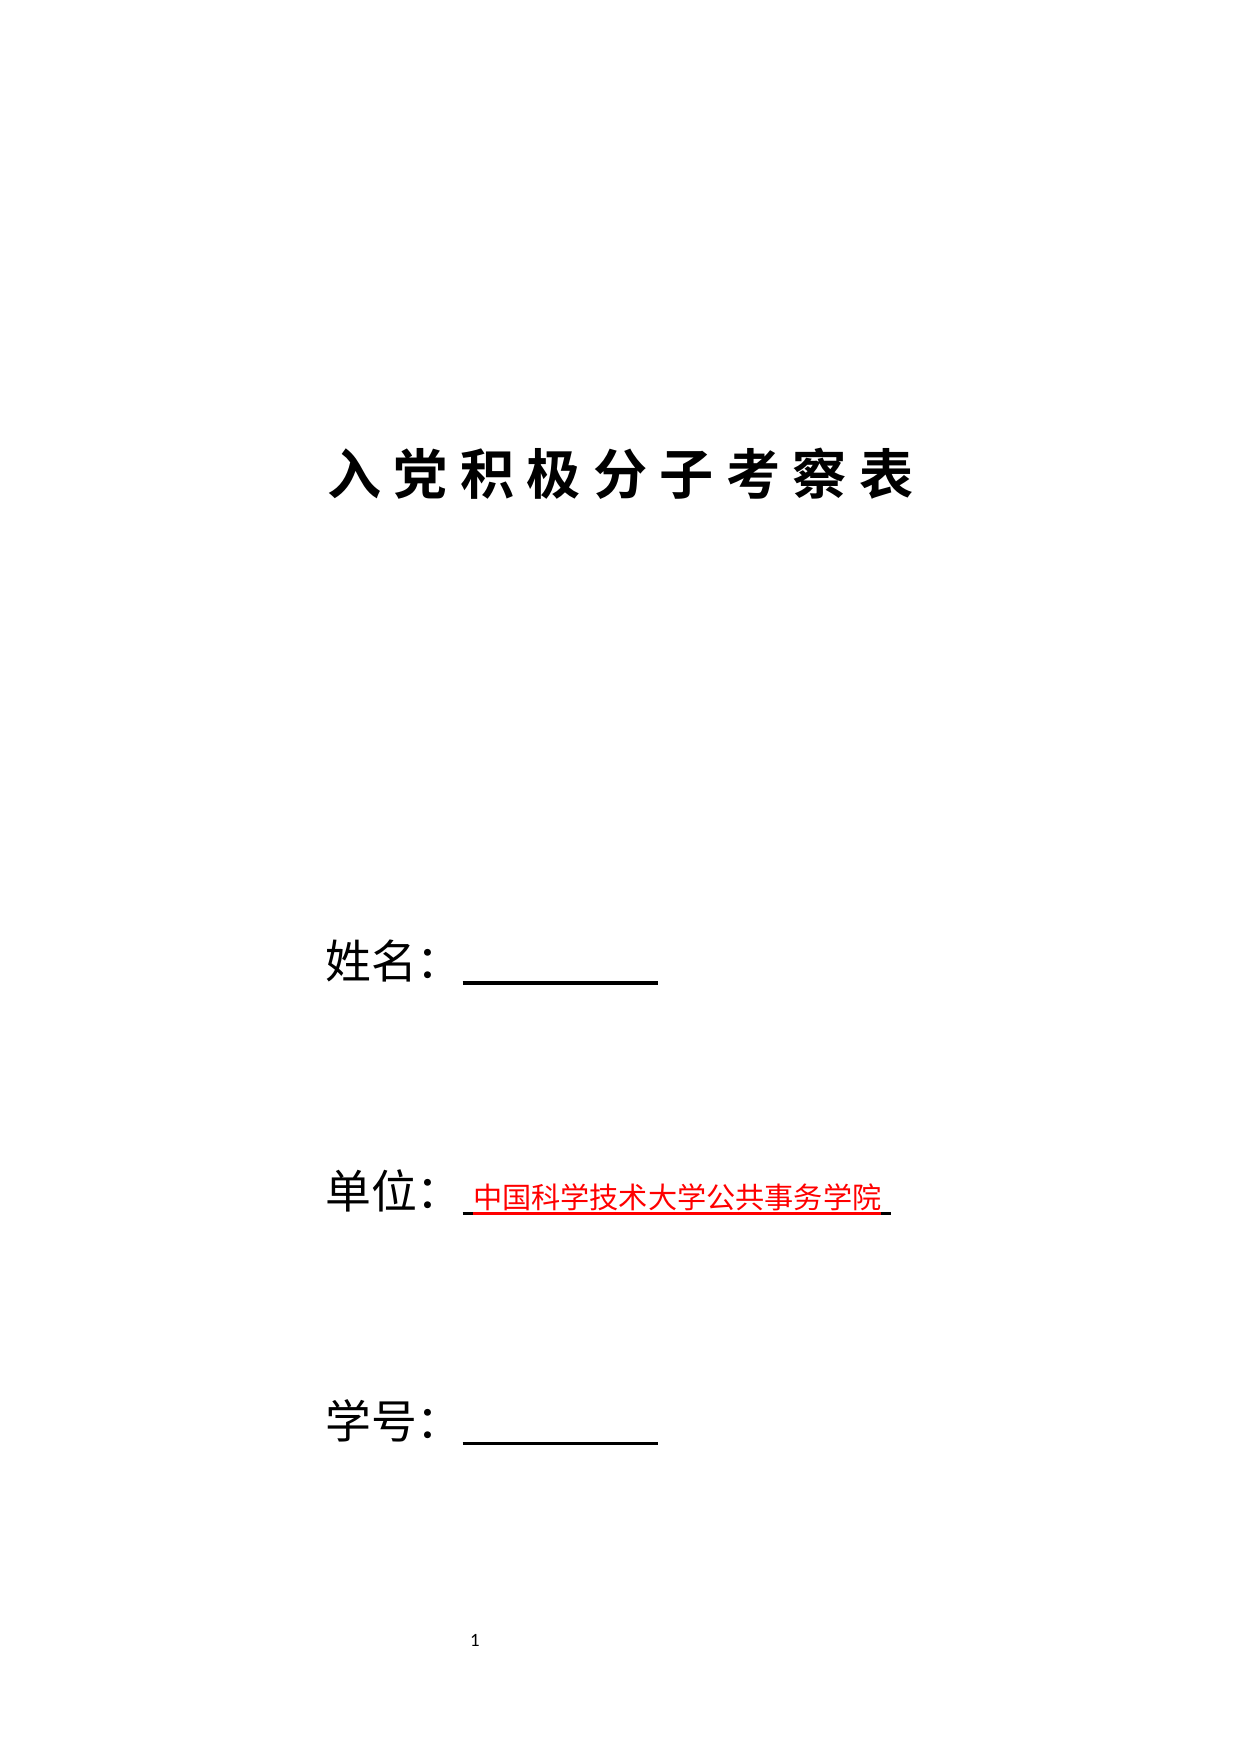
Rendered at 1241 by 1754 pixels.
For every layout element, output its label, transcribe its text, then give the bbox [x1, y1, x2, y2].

text 单位： 中国科学技术大学公共事务学院 [187, 1140, 1053, 1237]
text 入 党 积 极 分 子 考 察 表 [187, 422, 1053, 519]
text 学号： [187, 1370, 1053, 1467]
text 姓名： [187, 909, 1053, 1007]
